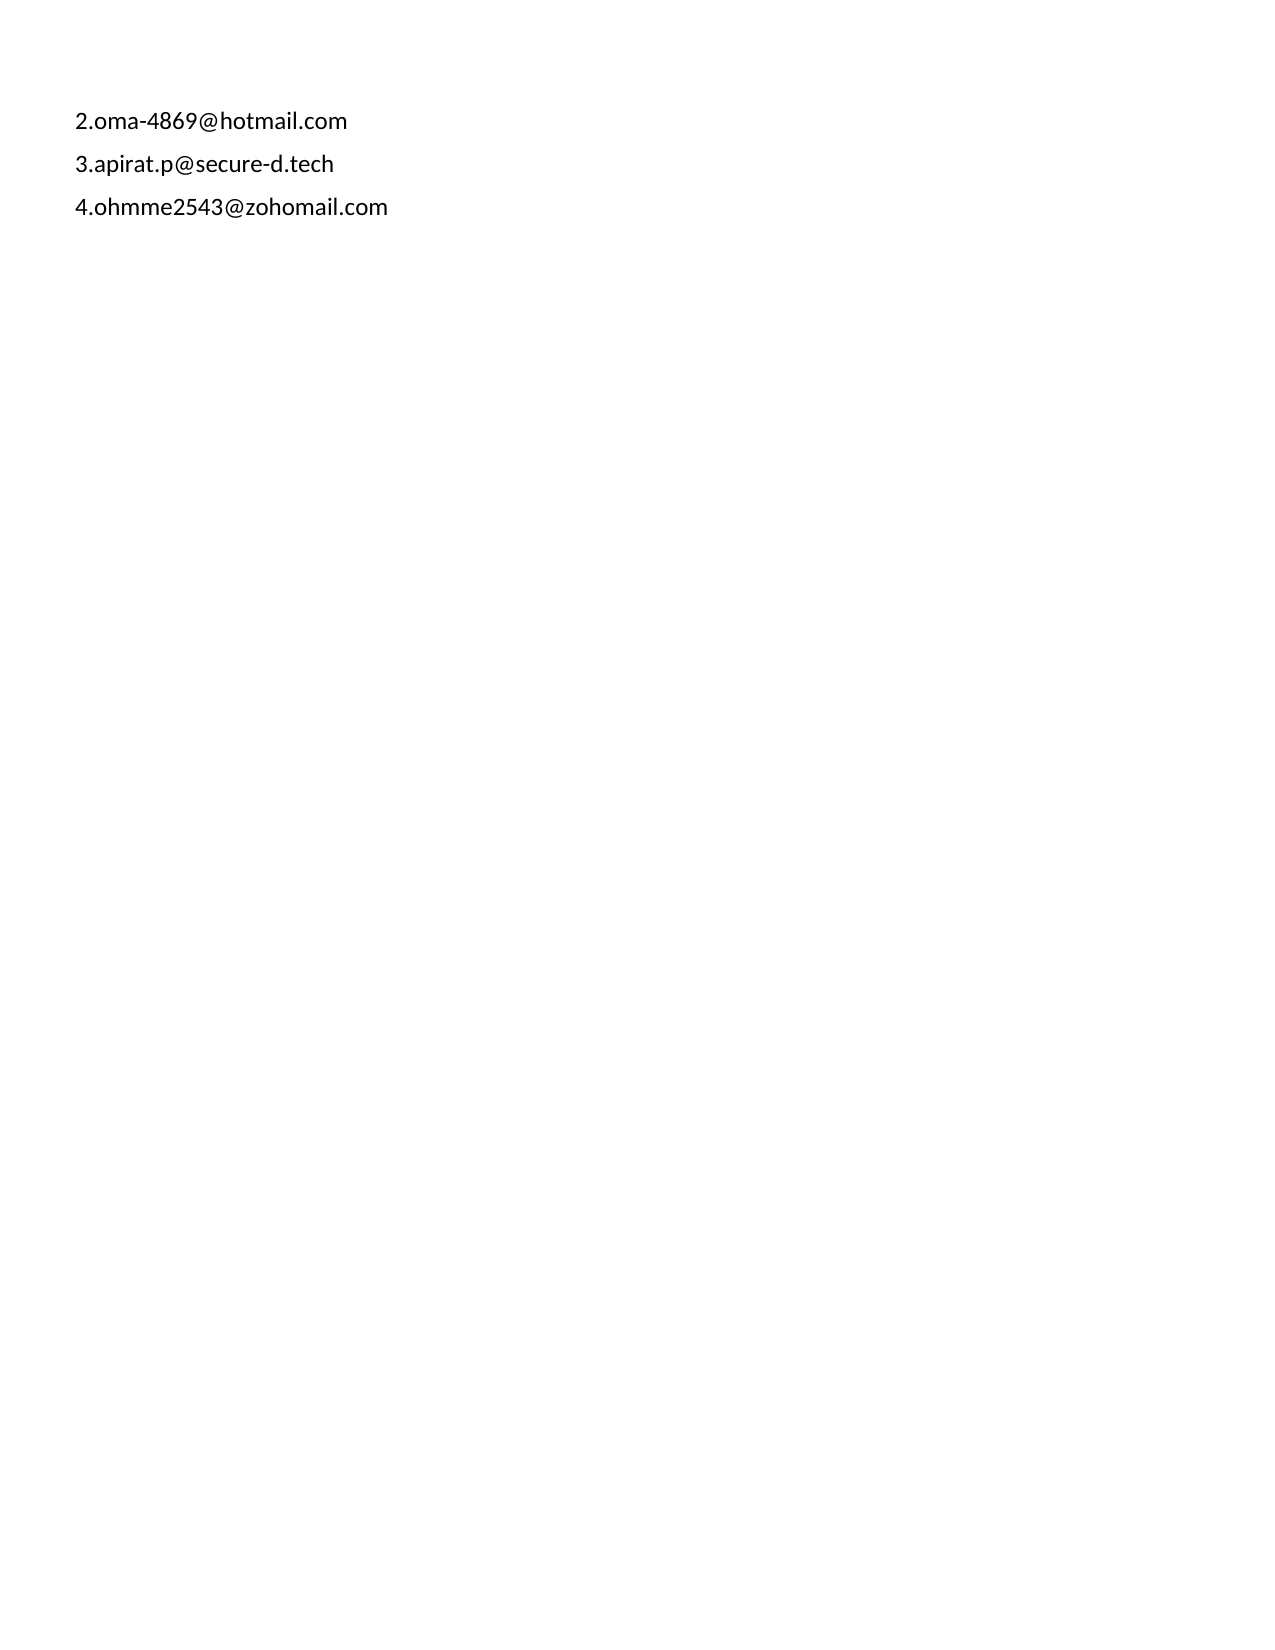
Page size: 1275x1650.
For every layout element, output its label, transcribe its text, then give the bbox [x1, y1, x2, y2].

text 2.oma-4869@hotmail.com [75, 106, 1200, 136]
text 3.apirat.p@secure-d.tech [75, 148, 1200, 179]
text 4.ohmme2543@zohomail.com [75, 192, 1200, 222]
